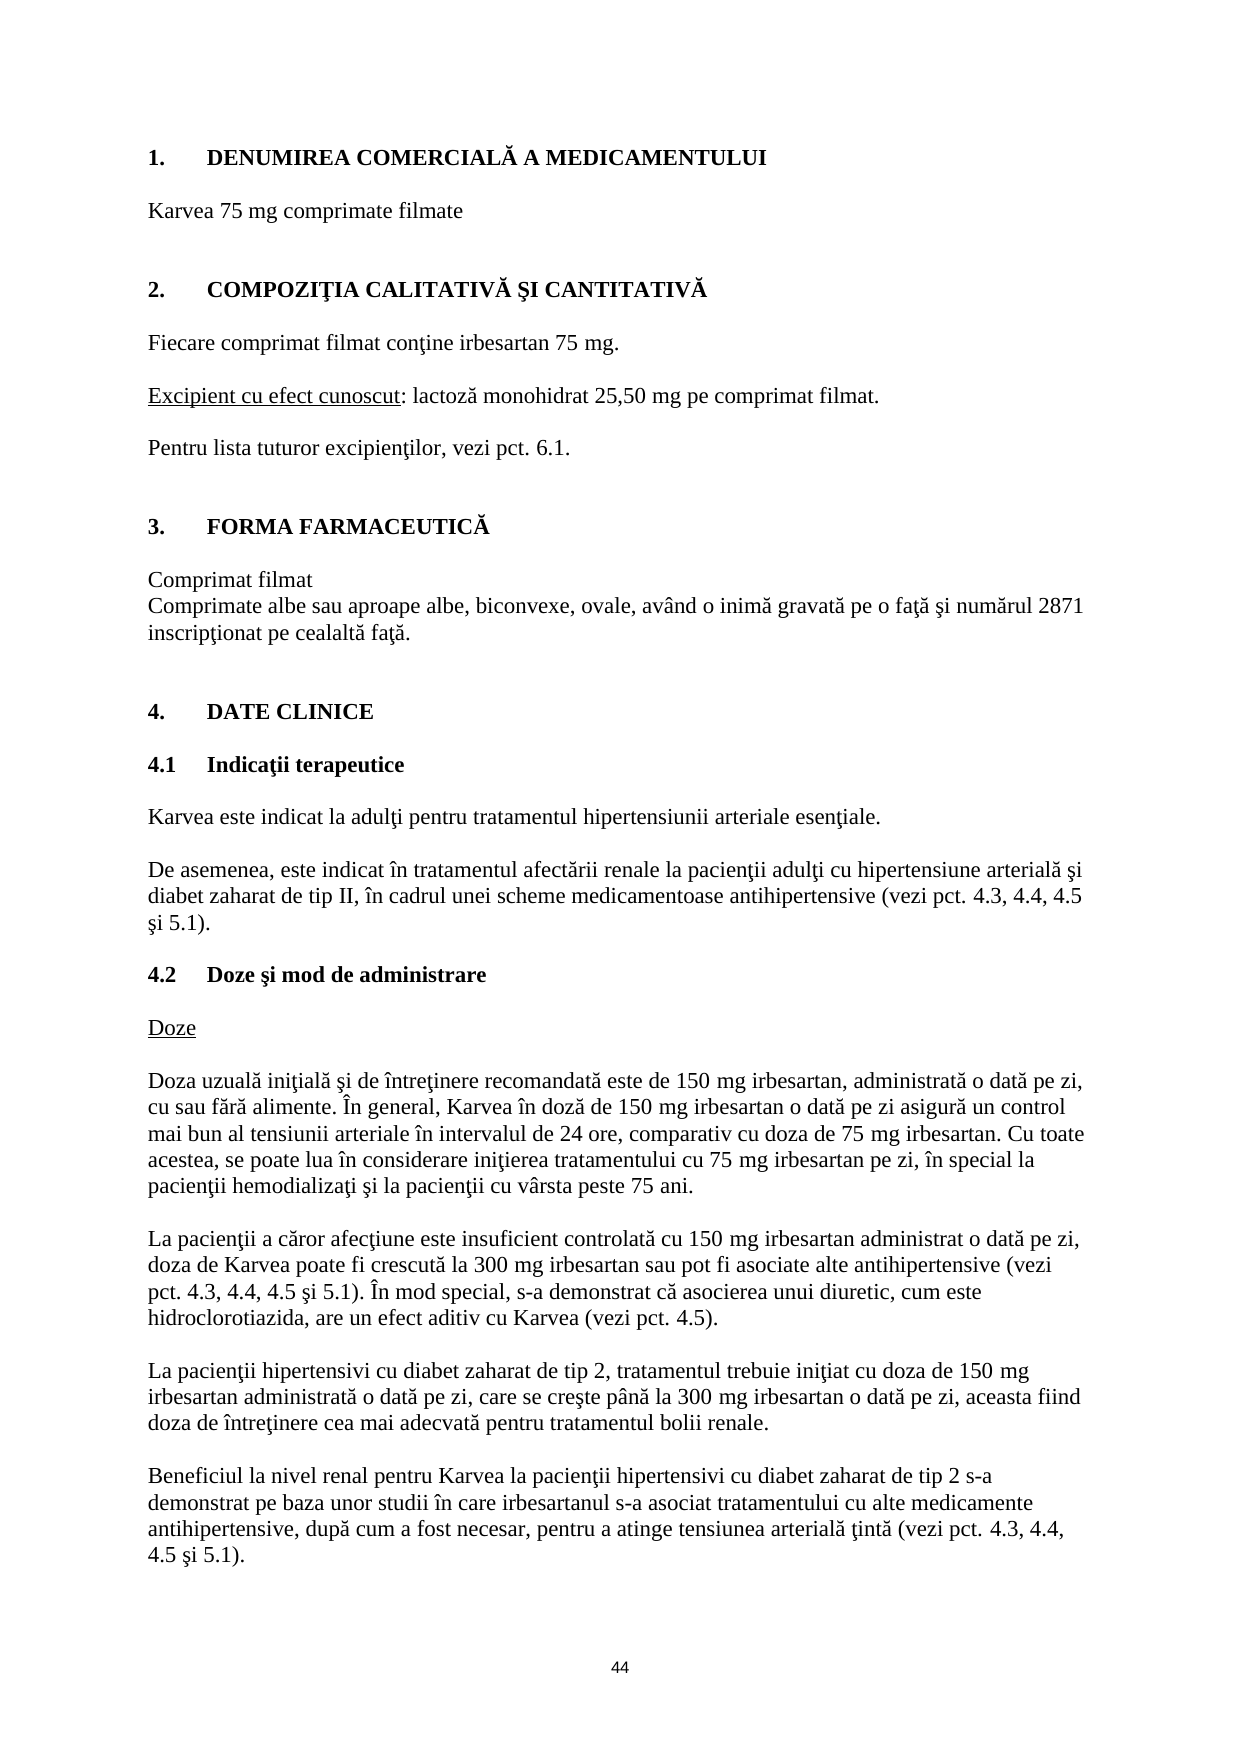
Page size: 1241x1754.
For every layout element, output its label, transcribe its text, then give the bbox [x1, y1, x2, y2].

text Excipient cu efect cunoscut: lactoză monohidrat 25,50 mg pe comprimat filmat. [148, 382, 1093, 408]
subtitle 3. FORMA FARMACEUTICĂ [148, 513, 1093, 540]
text Doze [148, 1014, 1093, 1041]
subtitle 2. COMPOZIŢIA CALITATIVĂ ŞI CANTITATIVĂ [148, 276, 1093, 303]
text La pacienţii a căror afecţiune este insuficient controlată cu 150 mg irbesartan administrat o dată pe zi, doza de Karvea poate fi crescută la 300 mg irbesartan sau pot fi asociate alte antihipertensive (vezi pct. 4.3, 4.4, 4.5 şi 5.1). În mod special, s-a demonstrat că asocierea unui diuretic, cum este hidroclorotiazida, are un efect aditiv cu Karvea (vezi pct. 4.5). [148, 1225, 1093, 1330]
subtitle 4. DATE CLINICE [148, 698, 1093, 724]
text Comprimate albe sau aproape albe, biconvexe, ovale, având o inimă gravată pe o faţă şi numărul 2871 inscripţionat pe cealaltă faţă. [148, 592, 1093, 645]
text Karvea este indicat la adulţi pentru tratamentul hipertensiunii arteriale esenţiale. [148, 803, 1093, 830]
subtitle 4.2 Doze şi mod de administrare [148, 961, 1093, 988]
text Karvea 75 mg comprimate filmate [148, 197, 1093, 223]
text Doza uzuală iniţială şi de întreţinere recomandată este de 150 mg irbesartan, administrată o dată pe zi, cu sau fără alimente. În general, Karvea în doză de 150 mg irbesartan o dată pe zi asigură un control mai bun al tensiunii arteriale în intervalul de 24 ore, comparativ cu doza de 75 mg irbesartan. Cu toate acestea, se poate lua în considerare iniţierea tratamentului cu 75 mg irbesartan pe zi, în special la pacienţii hemodializaţi şi la pacienţii cu vârsta peste 75 ani. [148, 1067, 1093, 1199]
subtitle 1. DENUMIREA COMERCIALĂ A MEDICAMENTULUI [148, 144, 1093, 171]
subtitle 4.1 Indicaţii terapeutice [148, 751, 1093, 777]
text Comprimat filmat [148, 566, 1093, 592]
text Pentru lista tuturor excipienţilor, vezi pct. 6.1. [148, 434, 1093, 461]
text Fiecare comprimat filmat conţine irbesartan 75 mg. [148, 329, 1093, 355]
text De asemenea, este indicat în tratamentul afectării renale la pacienţii adulţi cu hipertensiune arterială şi diabet zaharat de tip II, în cadrul unei scheme medicamentoase antihipertensive (vezi pct. 4.3, 4.4, 4.5 şi 5.1). [148, 856, 1093, 935]
text La pacienţii hipertensivi cu diabet zaharat de tip 2, tratamentul trebuie iniţiat cu doza de 150 mg irbesartan administrată o dată pe zi, care se creşte până la 300 mg irbesartan o dată pe zi, aceasta fiind doza de întreţinere cea mai adecvată pentru tratamentul bolii renale. [148, 1357, 1093, 1436]
text Beneficiul la nivel renal pentru Karvea la pacienţii hipertensivi cu diabet zaharat de tip 2 s-a demonstrat pe baza unor studii în care irbesartanul s-a asociat tratamentului cu alte medicamente antihipertensive, după cum a fost necesar, pentru a atinge tensiunea arterială ţintă (vezi pct. 4.3, 4.4, 4.5 şi 5.1). [148, 1462, 1093, 1568]
